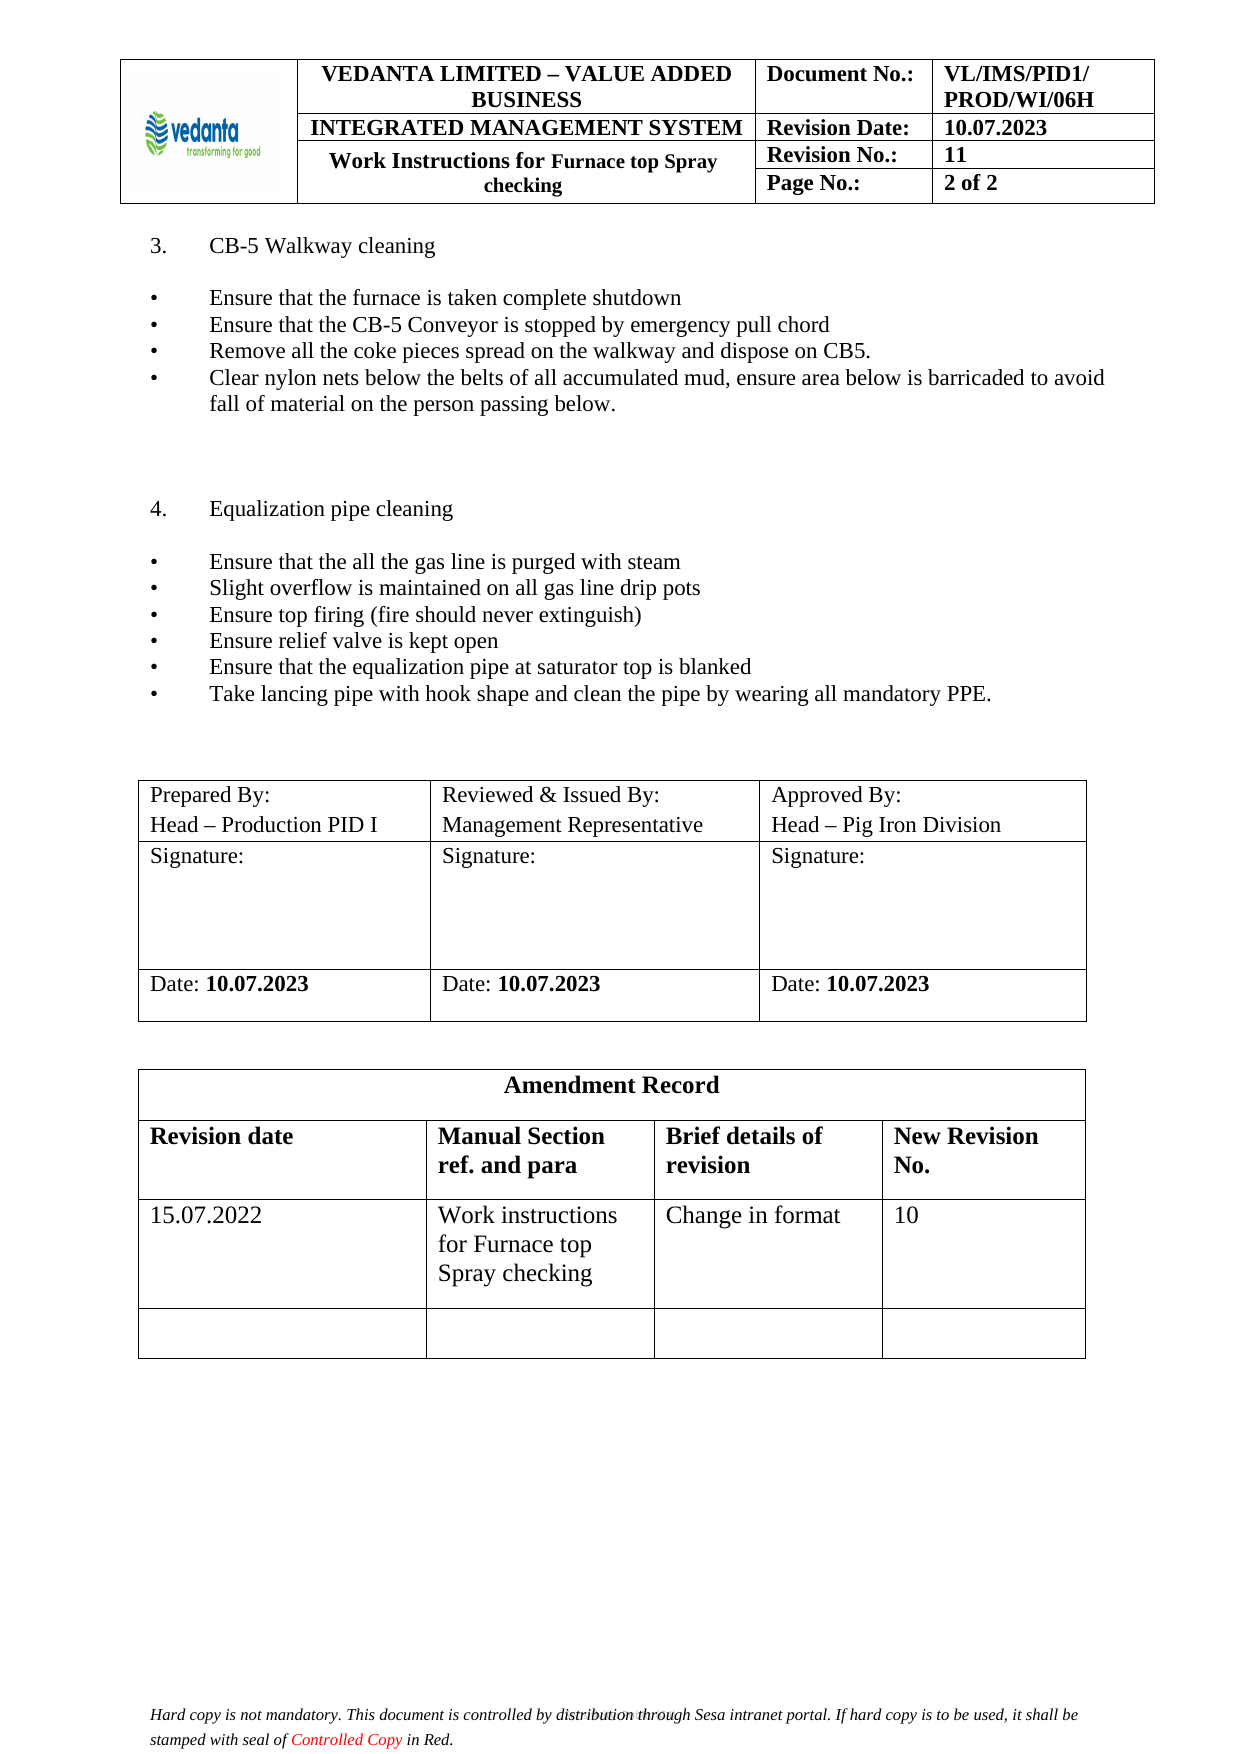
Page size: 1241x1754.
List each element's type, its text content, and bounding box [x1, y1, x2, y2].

table_cell Revision date [139, 1121, 426, 1199]
table_header Reviewed & Issued By: Management Representative [431, 781, 759, 841]
table_cell Signature: [431, 842, 759, 969]
table_cell [655, 1309, 882, 1358]
table_cell New Revision No. [883, 1121, 1085, 1199]
list • Ensure that the equalization pipe at saturator top is blanked [150, 653, 1122, 680]
table_cell Date: 10.07.2023 [139, 970, 430, 1021]
list 4. Equalization pipe cleaning [150, 495, 1122, 522]
table_cell Signature: [760, 842, 1086, 969]
table_cell Date: 10.07.2023 [431, 970, 759, 1021]
table_cell Change in format [655, 1200, 882, 1307]
list • Ensure that the CB-5 Conveyor is stopped by emergency pull chord [150, 311, 1122, 337]
list • Ensure relief valve is kept open [150, 627, 1122, 653]
table_cell Signature: [139, 842, 430, 969]
table_header Prepared By: Head – Production PID I [139, 781, 430, 841]
table_cell Date: 10.07.2023 [760, 970, 1086, 1021]
list • Remove all the coke pieces spread on the walkway and dispose on CB5. [150, 337, 1122, 363]
list • Take lancing pipe with hook shape and clean the pipe by wearing all mandatory PPE. [150, 680, 1122, 706]
table_cell [139, 1309, 426, 1358]
table_cell [427, 1309, 654, 1358]
table_cell 15.07.2022 [139, 1200, 426, 1307]
table_cell Manual Section ref. and para [427, 1121, 654, 1199]
table_cell [883, 1309, 1085, 1358]
table_header Approved By: Head – Pig Iron Division [760, 781, 1086, 841]
picture [126, 70, 281, 192]
list 3. CB-5 Walkway cleaning [150, 232, 1122, 258]
list • Clear nylon nets below the belts of all accumulated mud, ensure area below is barricaded to avoid fall of material on the person passing below. [150, 363, 1122, 416]
table_cell Brief details of revision [655, 1121, 882, 1199]
list • Slight overflow is maintained on all gas line drip pots [150, 574, 1122, 601]
list • Ensure that the furnace is taken complete shutdown [150, 284, 1122, 311]
table_header Amendment Record [139, 1070, 1085, 1120]
list • Ensure that the all the gas line is purged with steam [150, 548, 1122, 574]
table_cell Work instructions for Furnace top Spray checking [427, 1200, 654, 1307]
table_cell 10 [883, 1200, 1085, 1307]
list • Ensure top firing (fire should never extinguish) [150, 601, 1122, 627]
